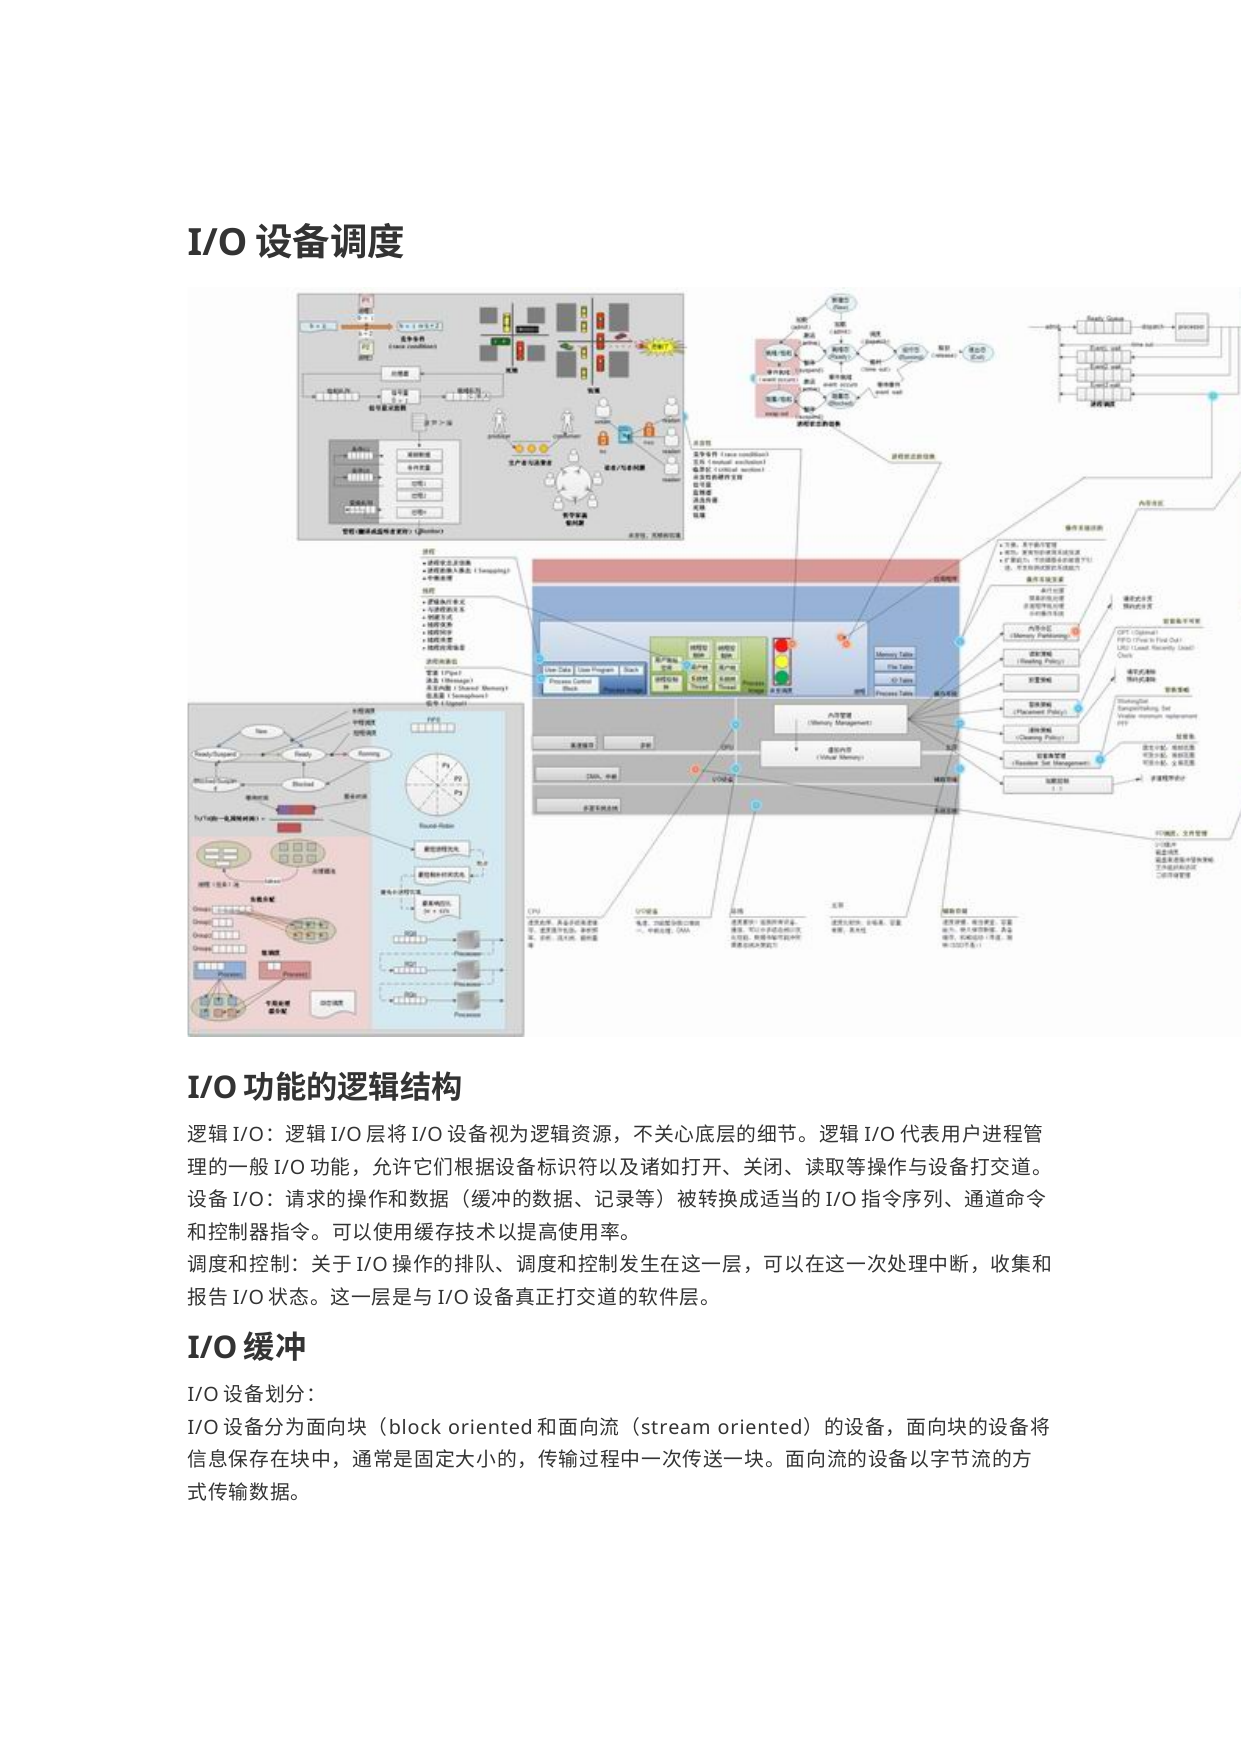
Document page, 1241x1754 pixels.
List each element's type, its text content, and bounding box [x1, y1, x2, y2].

text 逻辑I/O：逻辑I/O层将I/O设备视为逻辑资源，不关心底层的细节。逻辑I/O代表用户进程管理的一般I/O功能，允许它们根据设备标识符以及诸如打开、关闭、读取等操作与设备打交道。 [187, 1117, 1053, 1182]
text I/O设备调度 [187, 207, 1053, 272]
text 调度和控制：关于I/O操作的排队、调度和控制发生在这一层，可以在这一次处理中断，收集和报告I/O状态。这一层是与I/O设备真正打交道的软件层。 [187, 1247, 1053, 1312]
text 设备I/O：请求的操作和数据（缓冲的数据、记录等）被转换成适当的I/O指令序列、通道命令和控制器指令。可以使用缓存技术以提高使用率。 [187, 1182, 1053, 1247]
text I/O缓冲 [187, 1312, 1053, 1377]
text I/O设备划分： [187, 1377, 1053, 1409]
picture [187, 287, 1241, 1037]
text I/O功能的逻辑结构 [187, 1052, 1053, 1117]
text I/O设备分为面向块（block oriented和面向流（stream oriented）的设备，面向块的设备将信息保存在块中，通常是固定大小的，传输过程中一次传送一块。面向流的设备以字节流的方式传输数据。 [187, 1409, 1053, 1507]
